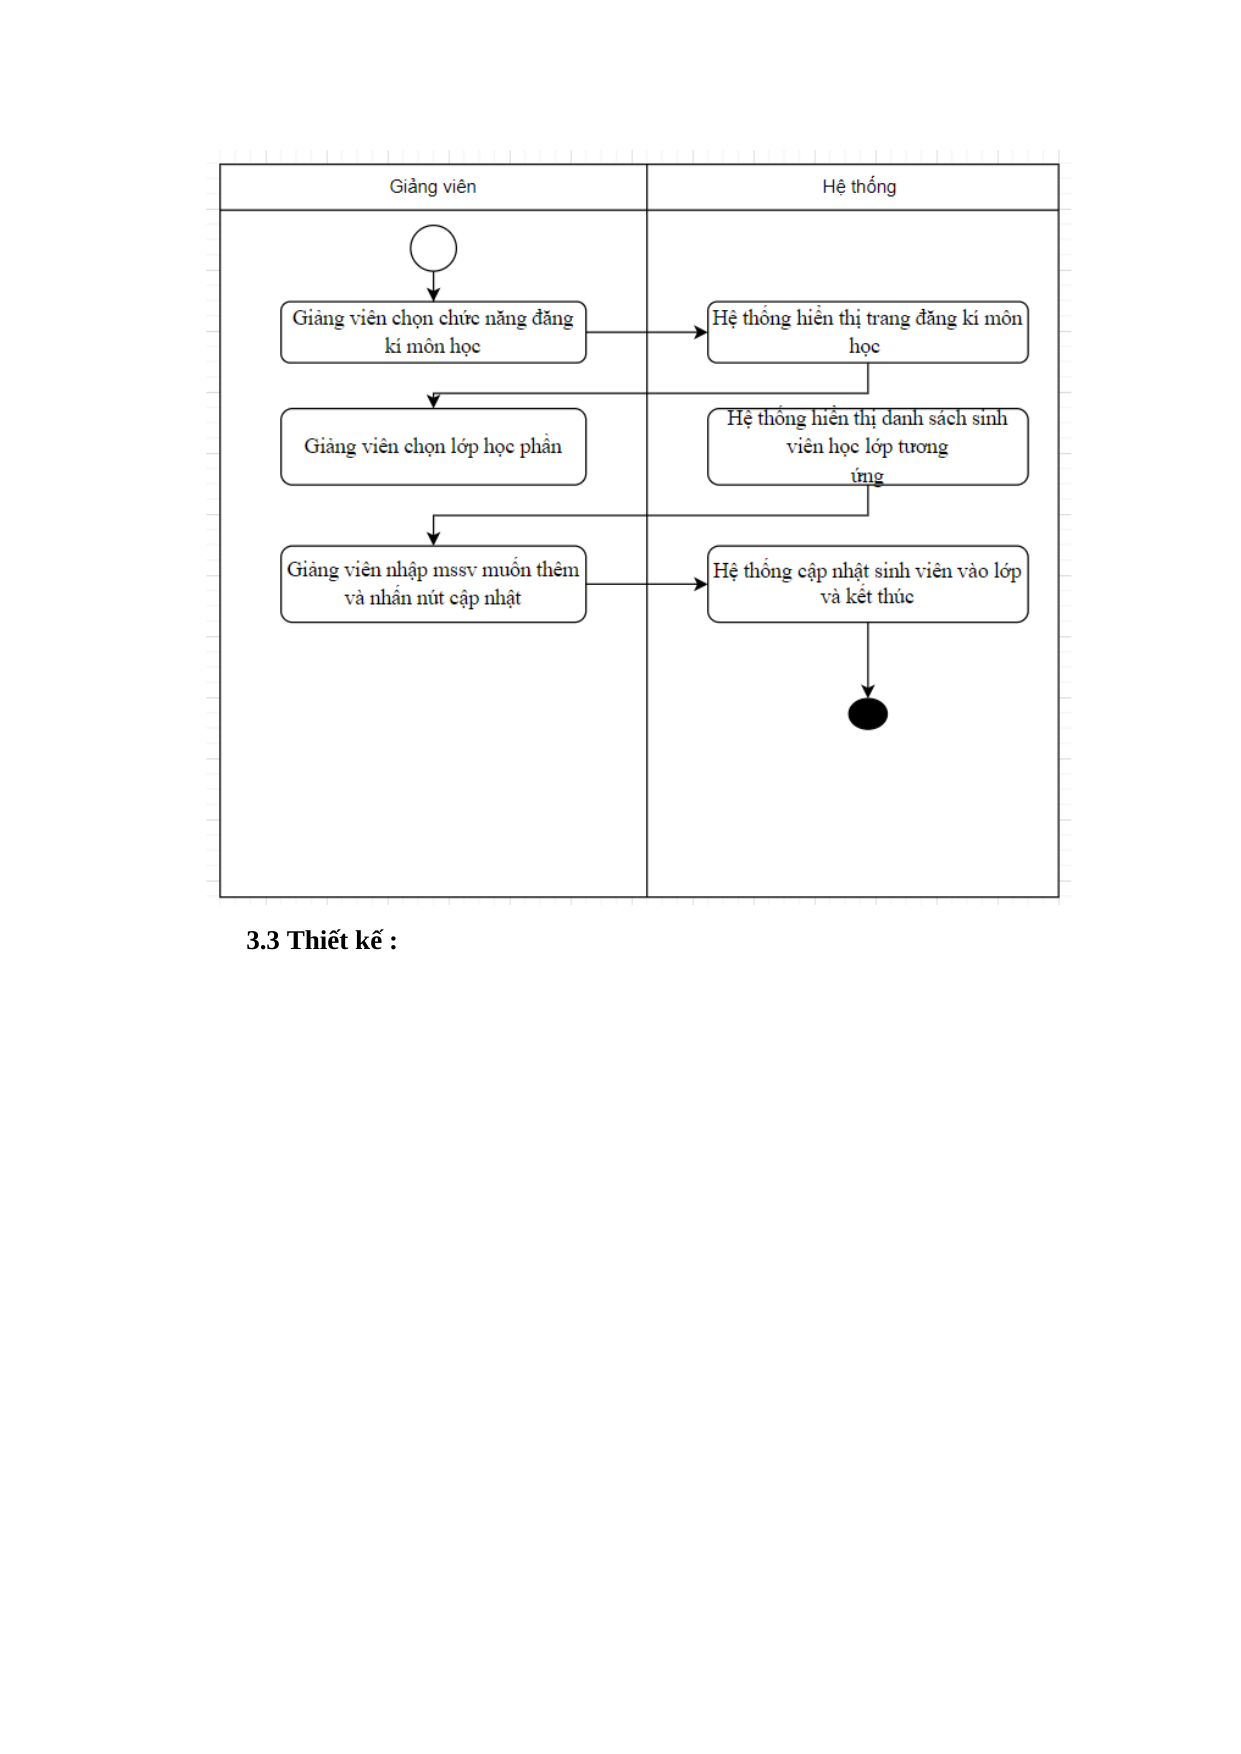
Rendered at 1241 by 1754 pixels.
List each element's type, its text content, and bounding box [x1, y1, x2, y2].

picture [206, 150, 1072, 905]
subtitle 3.3 Thiết kế : [187, 924, 1053, 955]
